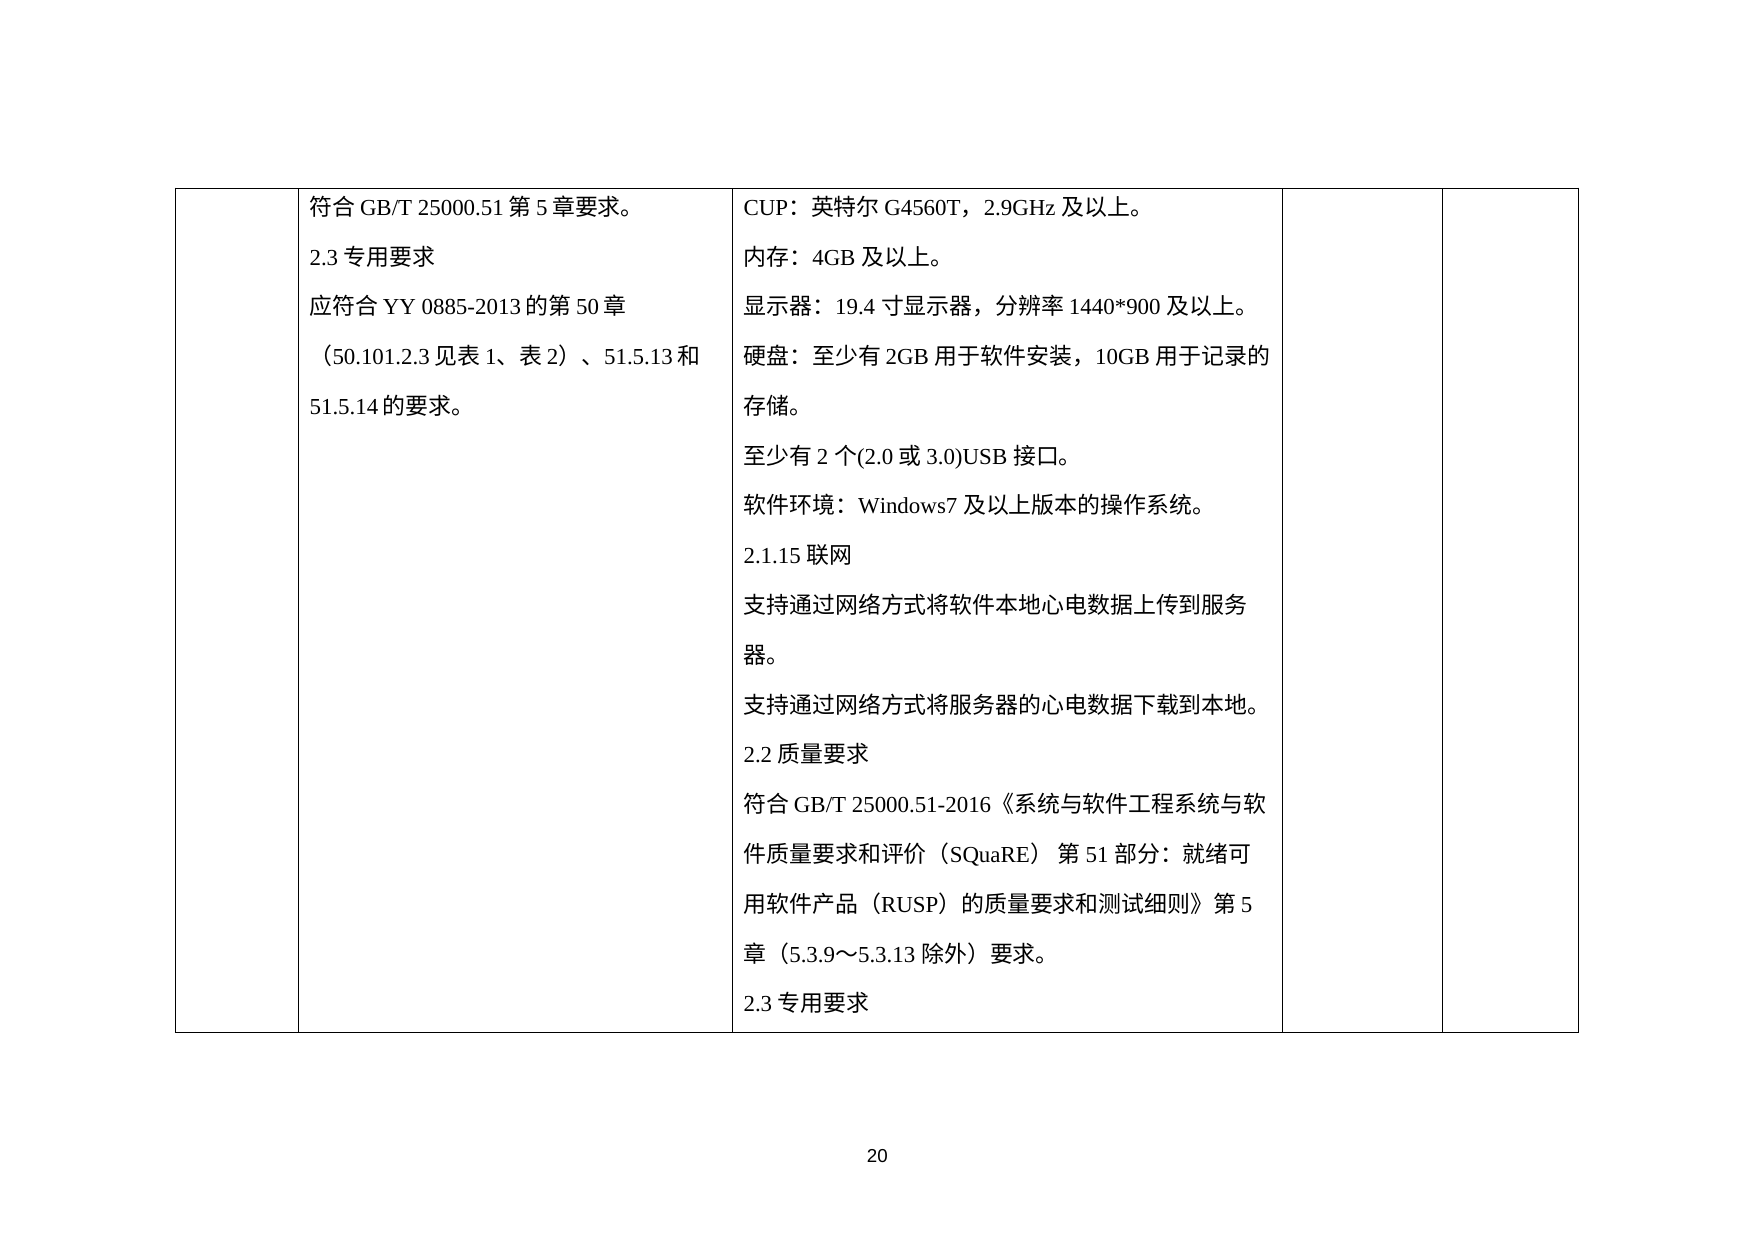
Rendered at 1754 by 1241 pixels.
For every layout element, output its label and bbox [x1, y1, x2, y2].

table_cell [299, 189, 732, 1032]
table_cell [733, 189, 1282, 1032]
table_cell [176, 189, 298, 1032]
table_cell [1283, 189, 1442, 1032]
